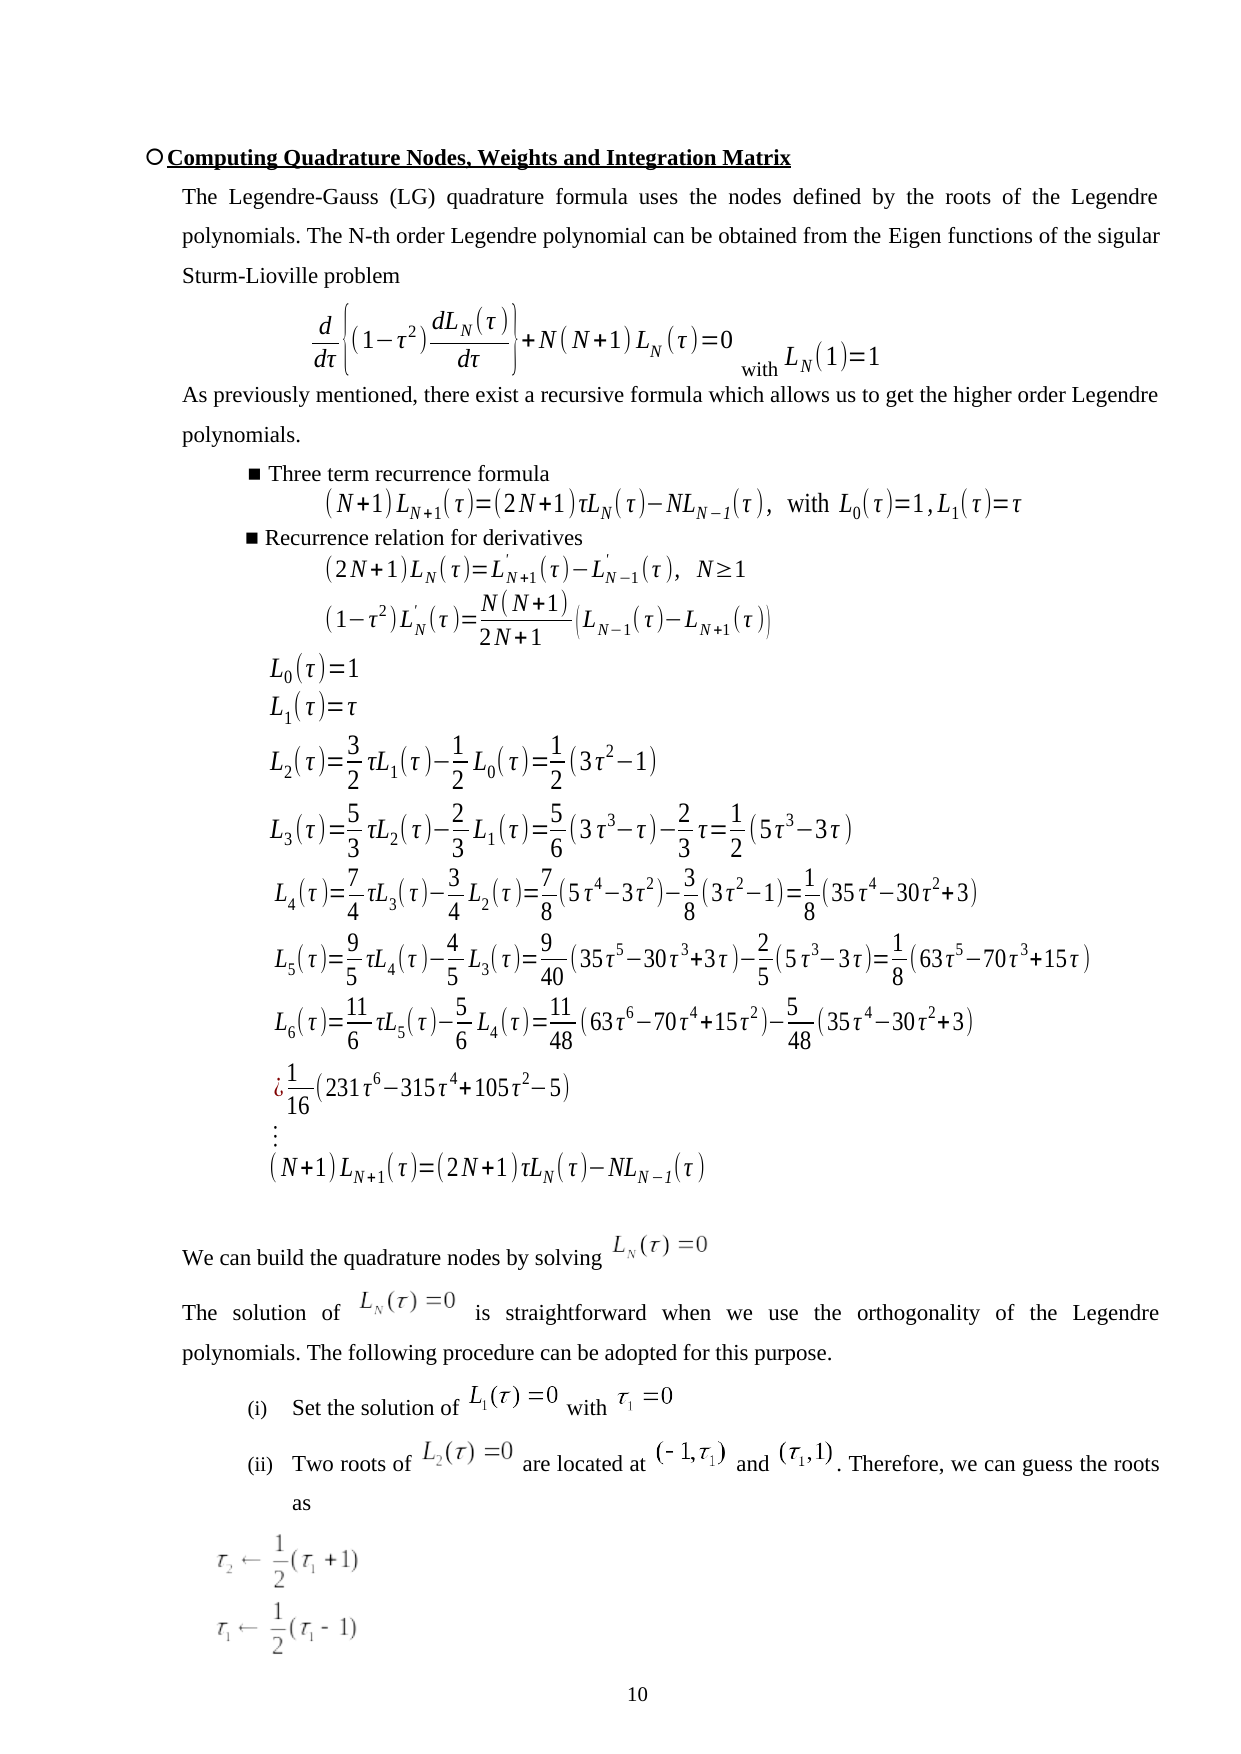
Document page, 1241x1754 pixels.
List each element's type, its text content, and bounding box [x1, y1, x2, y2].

list Two roots of are located at and . Therefore, we can guess the roots as [247, 1434, 1160, 1516]
list Three term recurrence formula [247, 460, 1160, 487]
text The Legendre-Gauss (LG) quadrature formula uses the nodes defined by the roots of the Legendre polynomials. The N-th order Legendre polynomial can be obtained from the Eigen functions of the sigular Sturm-Lioville problem [182, 183, 1160, 288]
text with [144, 302, 1160, 381]
text We can build the quadrature nodes by solving [182, 1227, 1160, 1270]
text The solution of is straightforward when we use the orthogonality of the Legendre polynomials. The following procedure can be adopted for this purpose. [182, 1283, 1160, 1365]
list Computing Quadrature Nodes, Weights and Integration Matrix [144, 144, 1160, 170]
list Set the solution of with [247, 1378, 1160, 1421]
list Recurrence relation for derivatives [245, 524, 1160, 551]
text As previously mentioned, there exist a recursive formula which allows us to get the higher order Legendre polynomials. [182, 381, 1160, 447]
